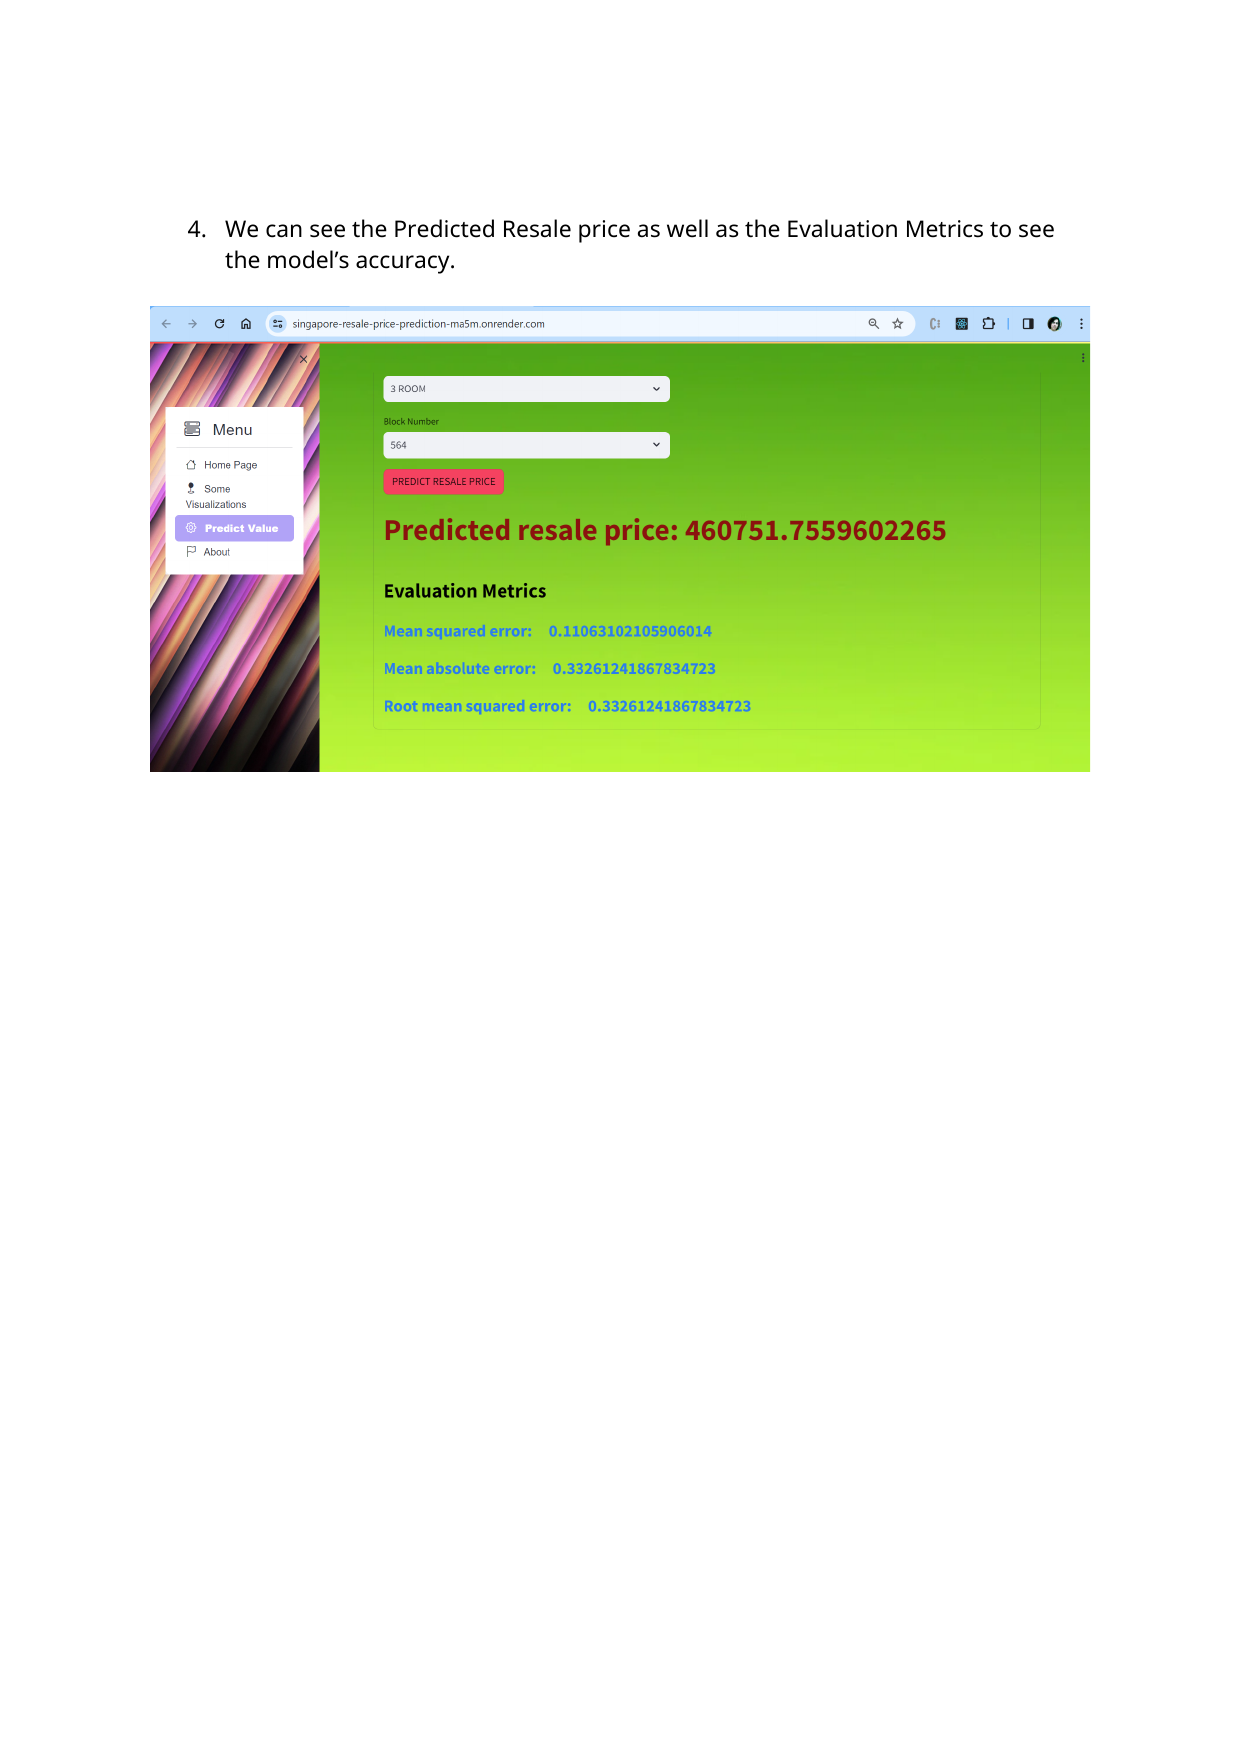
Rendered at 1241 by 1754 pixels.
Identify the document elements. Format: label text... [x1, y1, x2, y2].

list We can see the Predicted Resale price as well as the Evaluation Metrics to see the model’s accuracy. [187, 212, 1090, 275]
picture [150, 306, 1091, 772]
